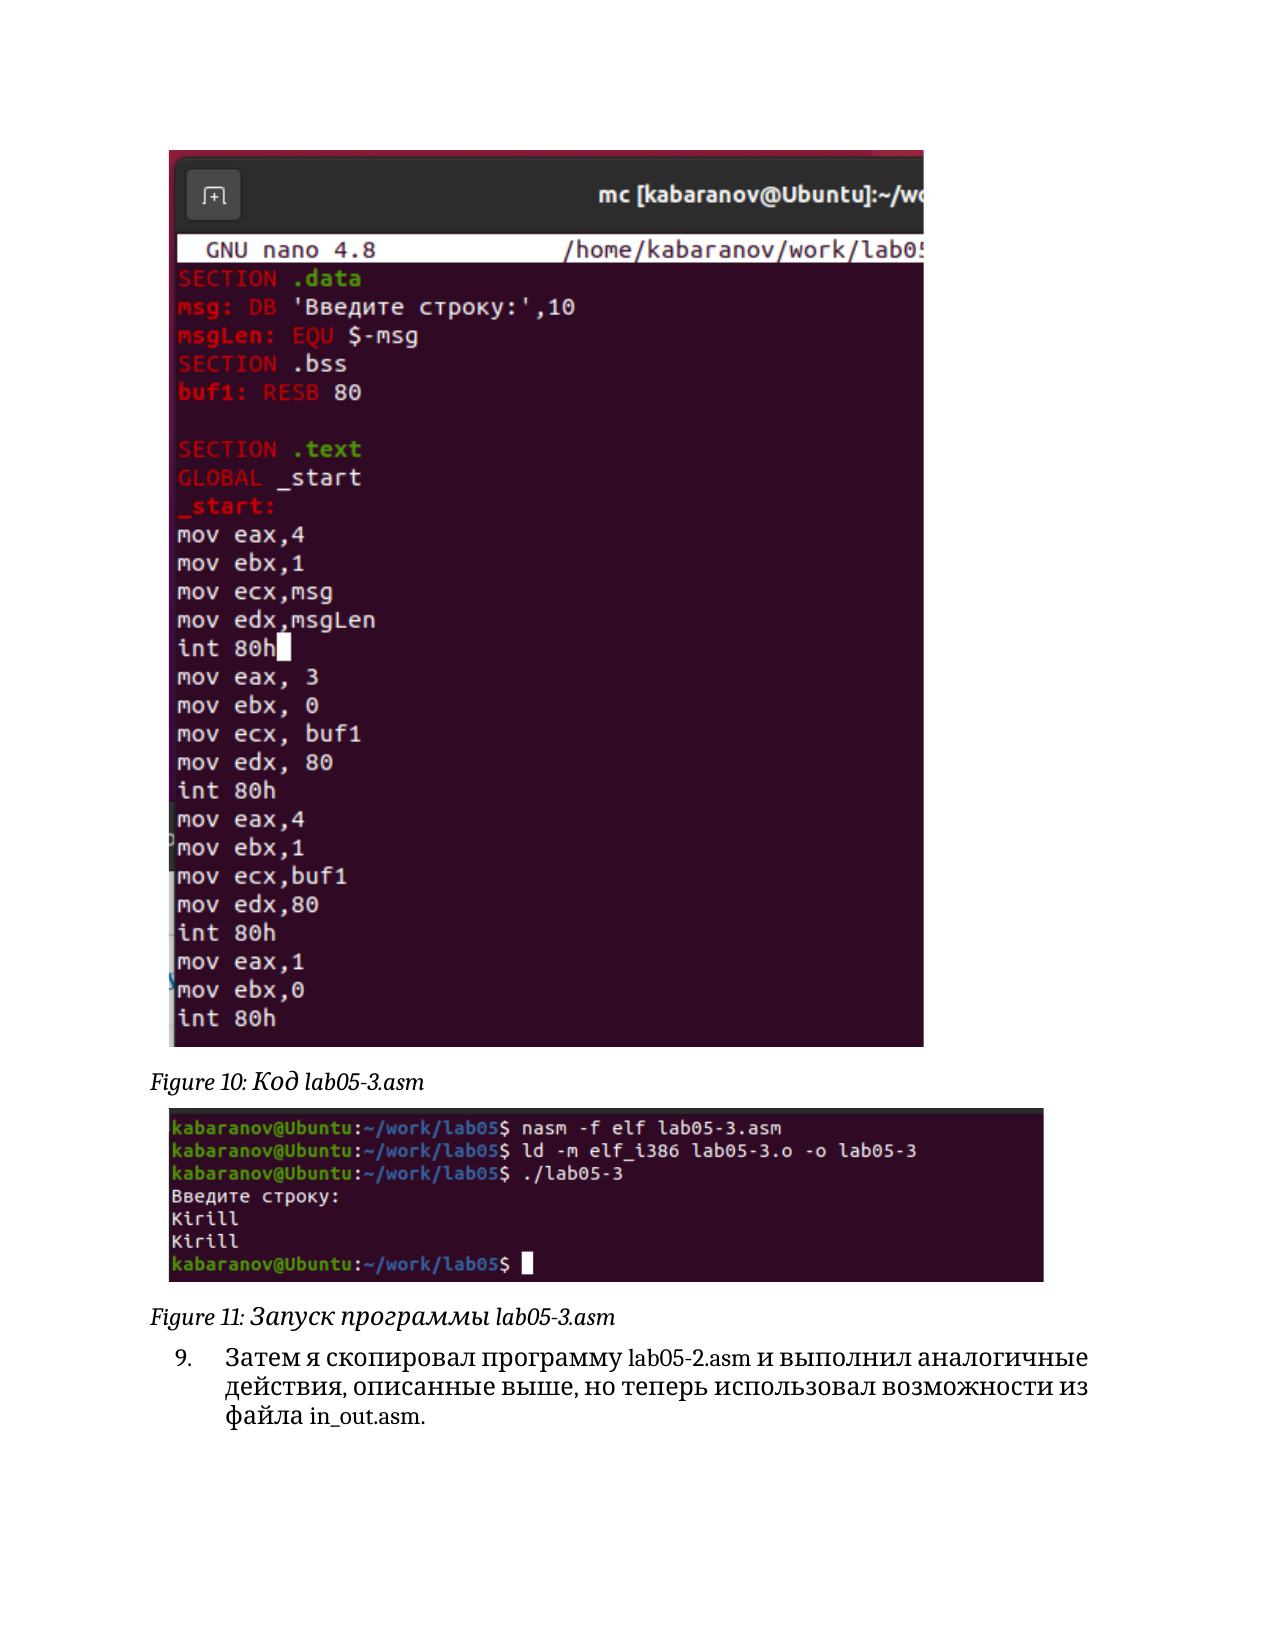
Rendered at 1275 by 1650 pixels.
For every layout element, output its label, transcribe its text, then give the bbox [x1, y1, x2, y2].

text Figure 11: Запуск программы lab05-3.asm [150, 1303, 1125, 1332]
picture [168, 1108, 1044, 1282]
list Затем я скопировал программу lab05-2.asm и выполнил аналогичные действия, описанные выше, но теперь использовал возможности из файла in_out.asm. [175, 1344, 1125, 1430]
picture [168, 150, 924, 1047]
text Figure 10: Код lab05-3.asm [150, 1068, 1125, 1096]
